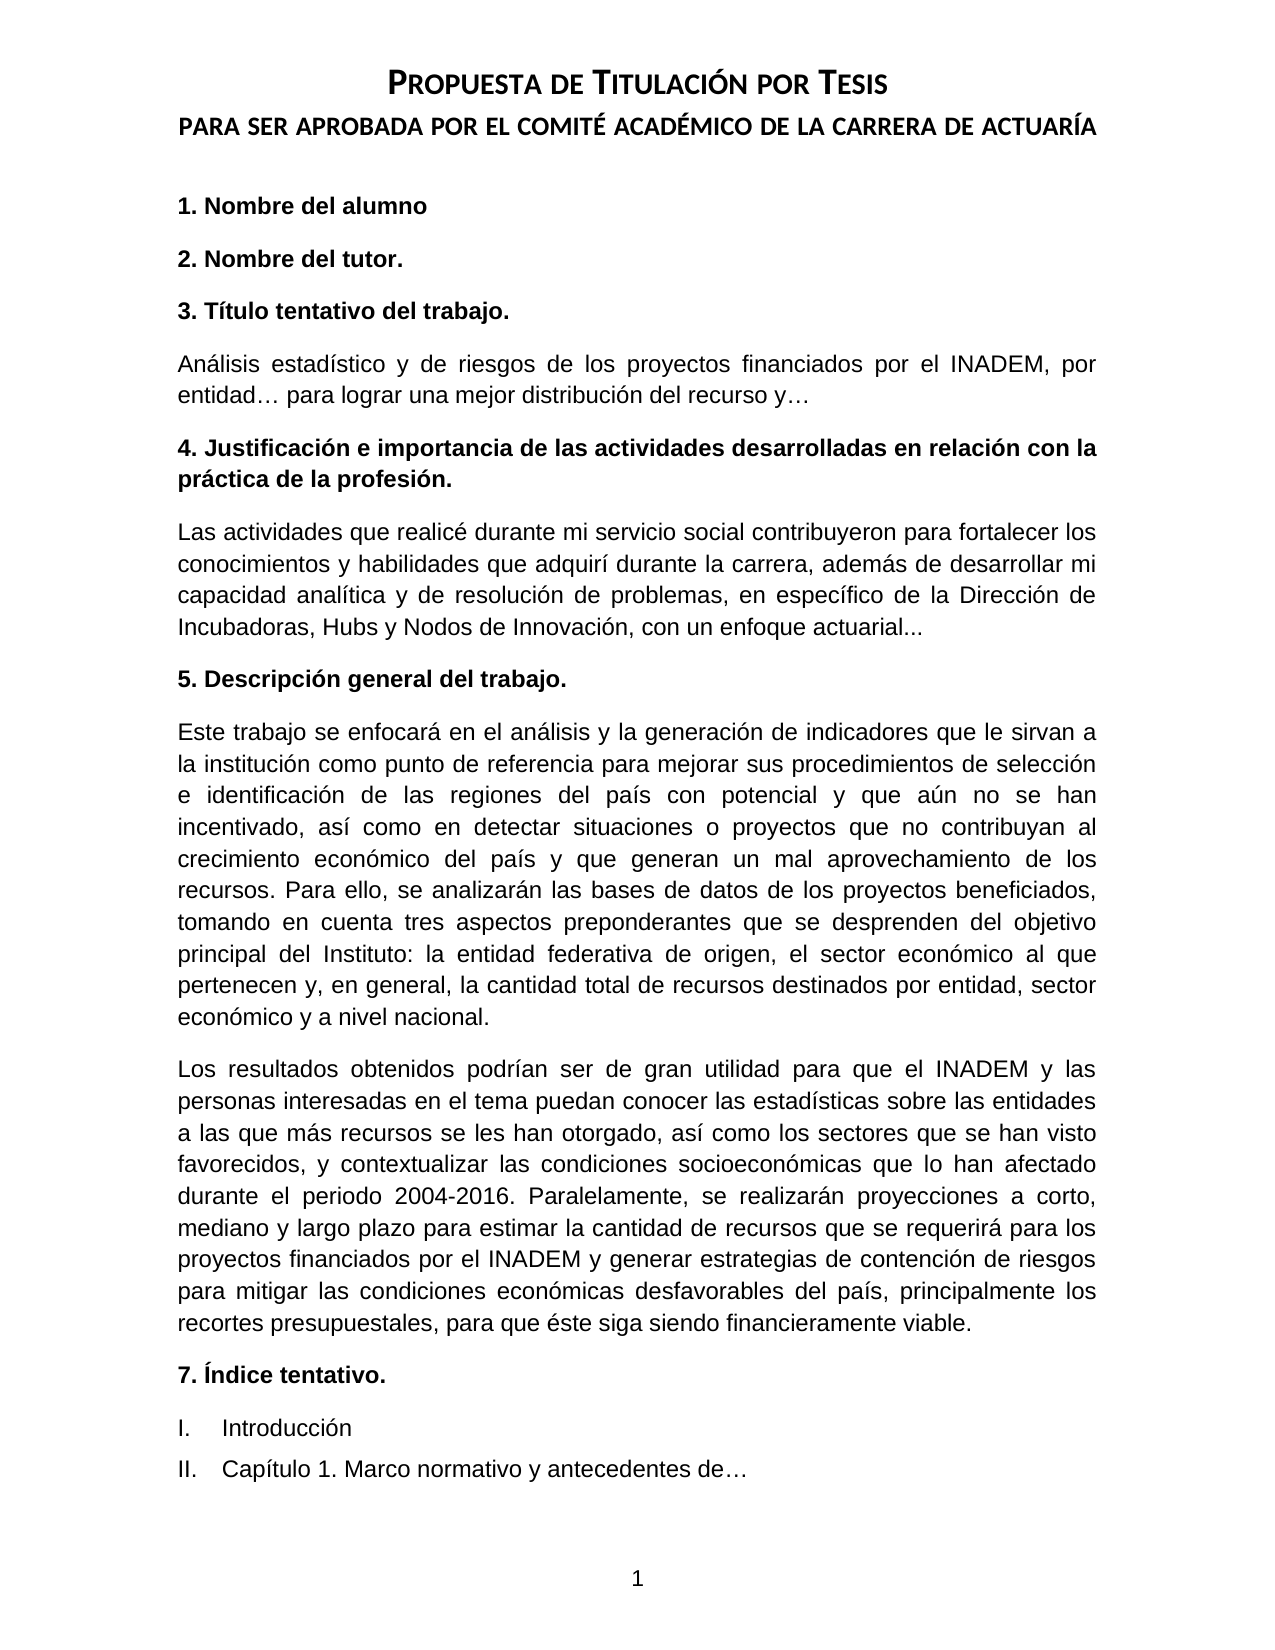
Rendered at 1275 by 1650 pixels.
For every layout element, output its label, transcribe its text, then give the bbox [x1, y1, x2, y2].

text 5. Descripción general del trabajo. [177, 665, 1098, 693]
text Este trabajo se enfocará en el análisis y la generación de indicadores que le sirvan a la institución como punto de referencia para mejorar sus procedimientos de selección e identificación de las regiones del país con potencial y que aún no se han incentivado, así como en detectar situaciones o proyectos que no contribuyan al crecimiento económico del país y que generan un mal aprovechamiento de los recursos. Para ello, se analizarán las bases de datos de los proyectos beneficiados, tomando en cuenta tres aspectos preponderantes que se desprenden del objetivo principal del Instituto: la entidad federativa de origen, el sector económico al que pertenecen y, en general, la cantidad total de recursos destinados por entidad, sector económico y a nivel nacional. [177, 718, 1098, 1030]
text 4. Justificación e importancia de las actividades desarrolladas en relación con la práctica de la profesión. [177, 434, 1098, 493]
list Capítulo 1. Marco normativo y antecedentes de… [177, 1455, 1098, 1483]
text 7. Índice tentativo. [177, 1361, 1098, 1389]
text Las actividades que realicé durante mi servicio social contribuyeron para fortalecer los conocimientos y habilidades que adquirí durante la carrera, además de desarrollar mi capacidad analítica y de resolución de problemas, en específico de la Dirección de Incubadoras, Hubs y Nodos de Innovación, con un enfoque actuarial... [177, 518, 1098, 640]
text Los resultados obtenidos podrían ser de gran utilidad para que el INADEM y las personas interesadas en el tema puedan conocer las estadísticas sobre las entidades a las que más recursos se les han otorgado, así como los sectores que se han visto favorecidos, y contextualizar las condiciones socioeconómicas que lo han afectado durante el periodo 2004-2016. Paralelamente, se realizarán proyecciones a corto, mediano y largo plazo para estimar la cantidad de recursos que se requerirá para los proyectos financiados por el INADEM y generar estrategias de contención de riesgos para mitigar las condiciones económicas desfavorables del país, principalmente los recortes presupuestales, para que éste siga siendo financieramente viable. [177, 1055, 1098, 1336]
text 3. Título tentativo del trabajo. [177, 297, 1098, 324]
list Introducción [177, 1414, 1098, 1441]
text 2. Nombre del tutor. [177, 244, 1098, 272]
text Análisis estadístico y de riesgos de los proyectos financiados por el INADEM, por entidad… para lograr una mejor distribución del recurso y… [177, 349, 1098, 409]
text 1. Nombre del alumno [177, 192, 1098, 219]
